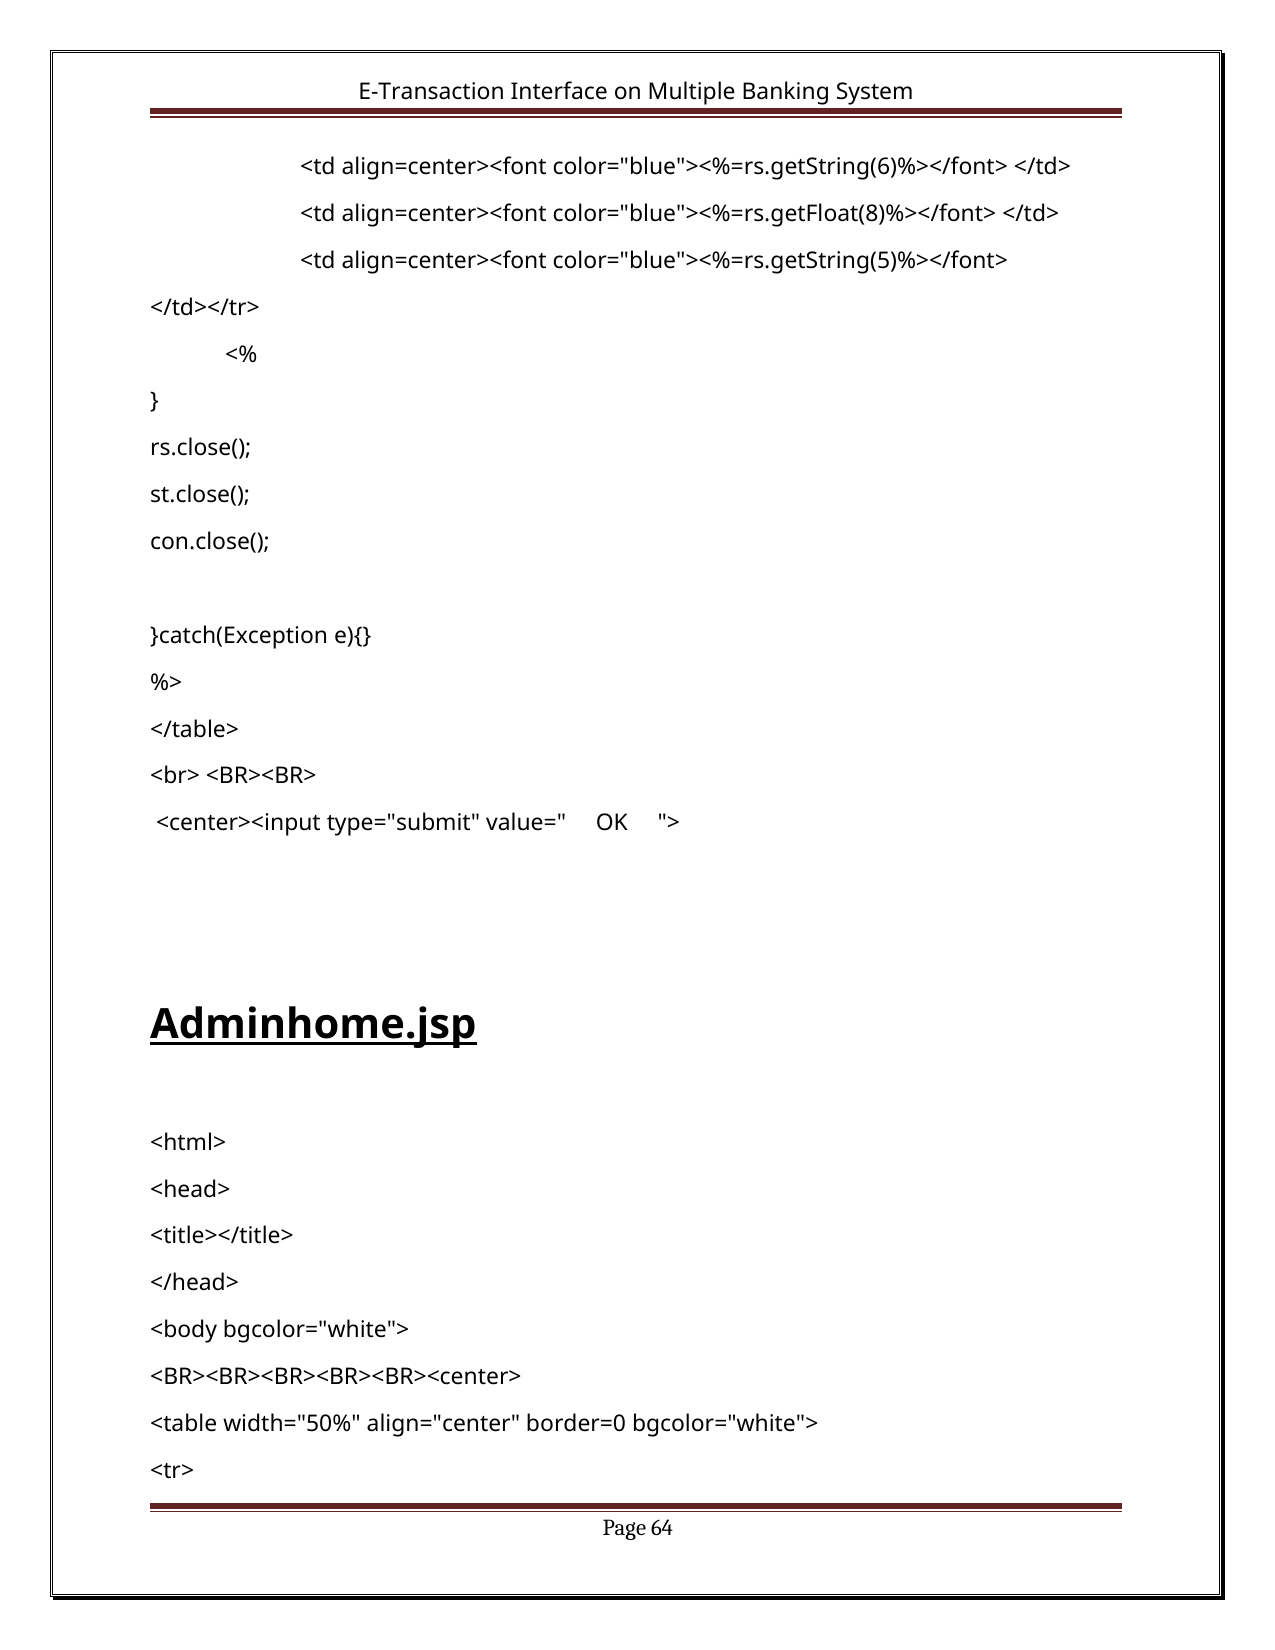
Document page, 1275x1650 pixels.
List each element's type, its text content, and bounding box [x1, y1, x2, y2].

text <body bgcolor="white"> [150, 1313, 1122, 1344]
text <title></title> [150, 1219, 1122, 1251]
text }catch(Exception e){} [150, 619, 1122, 650]
text } [150, 384, 1122, 416]
text con.close(); [150, 525, 1122, 556]
text <table width="50%" align="center" border=0 bgcolor="white"> [150, 1407, 1122, 1438]
text </head> [150, 1266, 1122, 1298]
text <BR><BR><BR><BR><BR><center> [150, 1360, 1122, 1391]
text st.close(); [150, 478, 1122, 509]
text rs.close(); [150, 431, 1122, 462]
text <head> [150, 1173, 1122, 1204]
text Adminhome.jsp [150, 994, 1122, 1051]
text </table> [150, 712, 1122, 744]
text <br> <BR><BR> [150, 759, 1122, 791]
text <td align=center><font color="blue"><%=rs.getString(6)%></font> </td> [150, 150, 1122, 181]
text <td align=center><font color="blue"><%=rs.getFloat(8)%></font> </td> [150, 197, 1122, 228]
text <center><input type="submit" value=" OK "> [150, 806, 1122, 837]
text <td align=center><font color="blue"><%=rs.getString(5)%></font> </td></tr> [150, 244, 1122, 322]
text <tr> [150, 1454, 1122, 1485]
text <html> [150, 1126, 1122, 1157]
text %> [150, 666, 1122, 697]
text <% [150, 337, 1122, 369]
